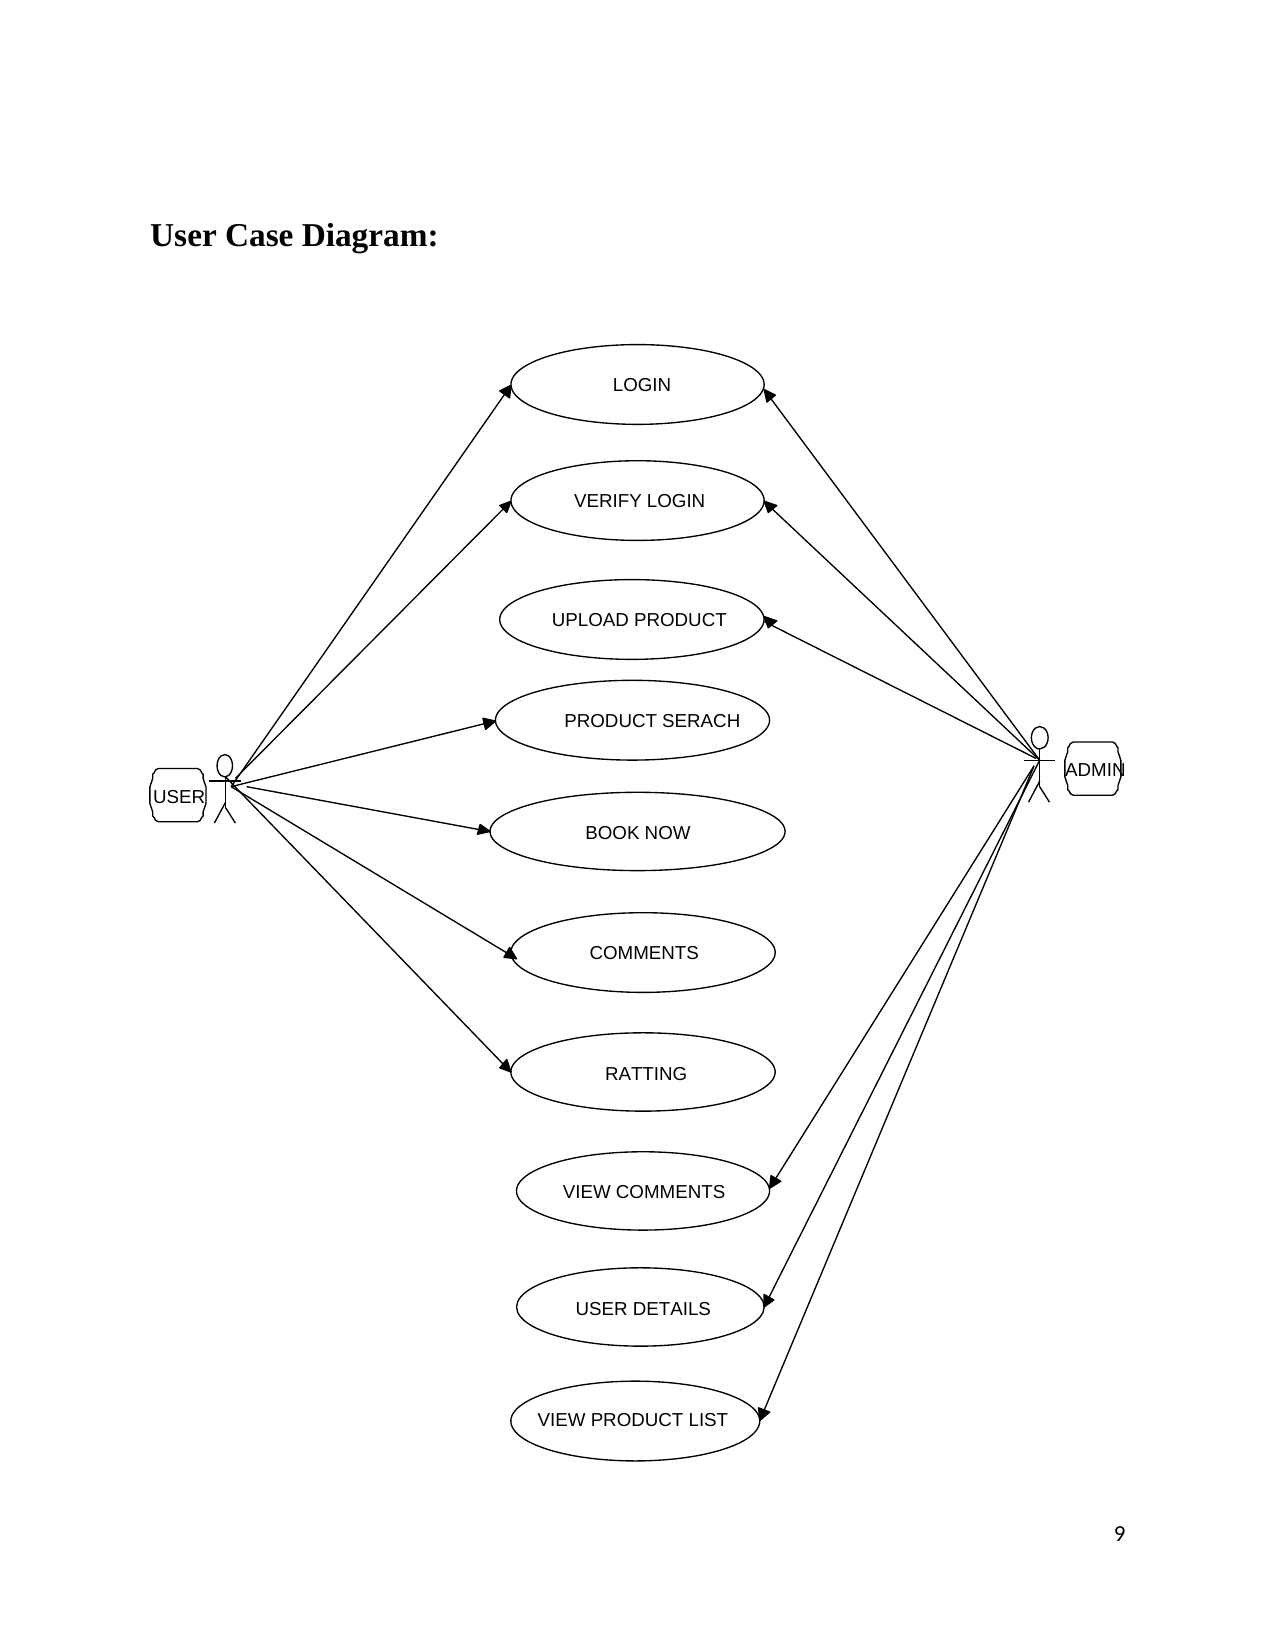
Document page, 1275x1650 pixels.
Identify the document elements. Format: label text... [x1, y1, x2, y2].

text User Case Diagram: [150, 215, 1125, 253]
